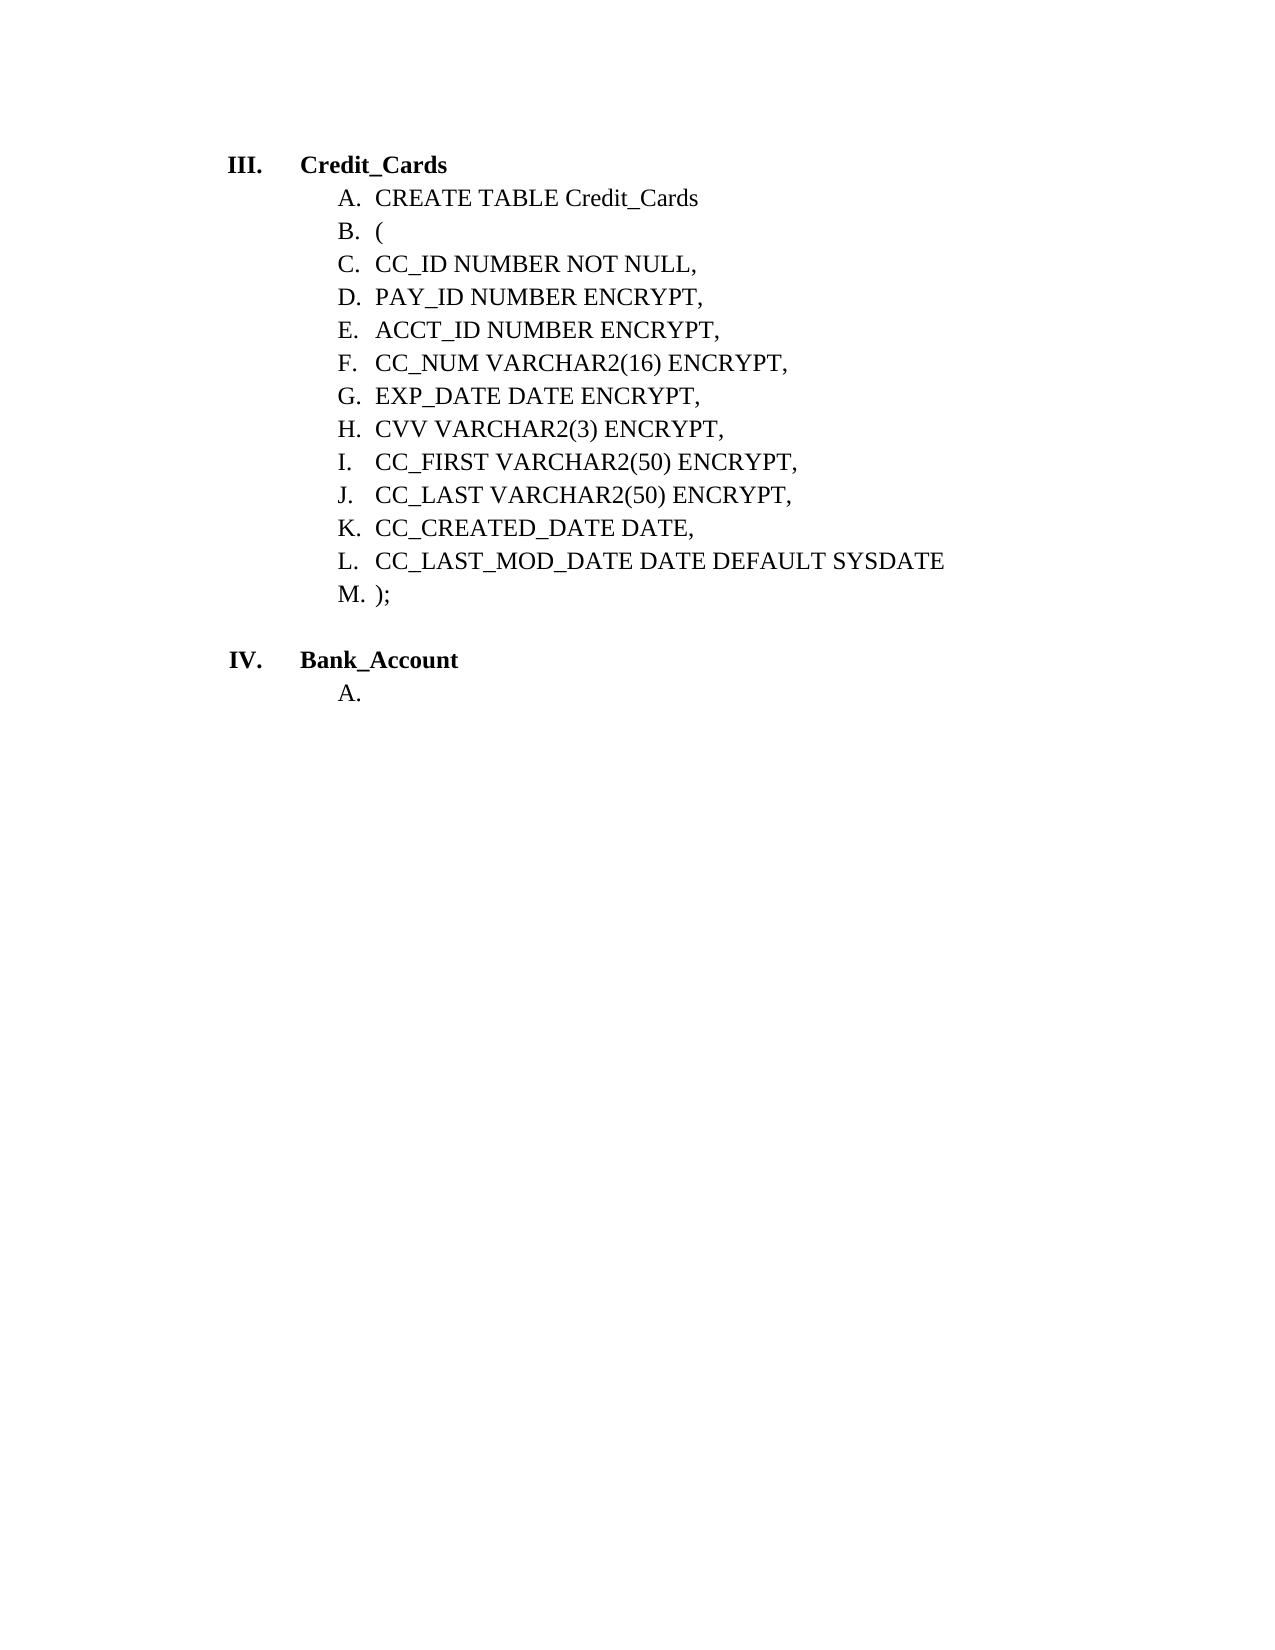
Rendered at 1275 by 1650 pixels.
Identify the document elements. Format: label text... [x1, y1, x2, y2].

list ( [337, 216, 1125, 245]
list EXP_DATE DATE ENCRYPT, [337, 381, 1125, 410]
list CC_LAST_MOD_DATE DATE DEFAULT SYSDATE [337, 546, 1125, 575]
list Bank_Account [262, 645, 1125, 674]
list CC_CREATED_DATE DATE, [337, 513, 1125, 542]
list CC_NUM VARCHAR2(16) ENCRYPT, [337, 348, 1125, 377]
list CC_FIRST VARCHAR2(50) ENCRYPT, [337, 447, 1125, 476]
list ACCT_ID NUMBER ENCRYPT, [337, 315, 1125, 344]
list Credit_Cards [262, 150, 1125, 179]
list PAY_ID NUMBER ENCRYPT, [337, 282, 1125, 311]
list CVV VARCHAR2(3) ENCRYPT, [337, 414, 1125, 443]
list CREATE TABLE Credit_Cards [337, 183, 1125, 212]
list ); [337, 579, 1125, 608]
list CC_LAST VARCHAR2(50) ENCRYPT, [337, 480, 1125, 509]
list CC_ID NUMBER NOT NULL, [337, 249, 1125, 278]
